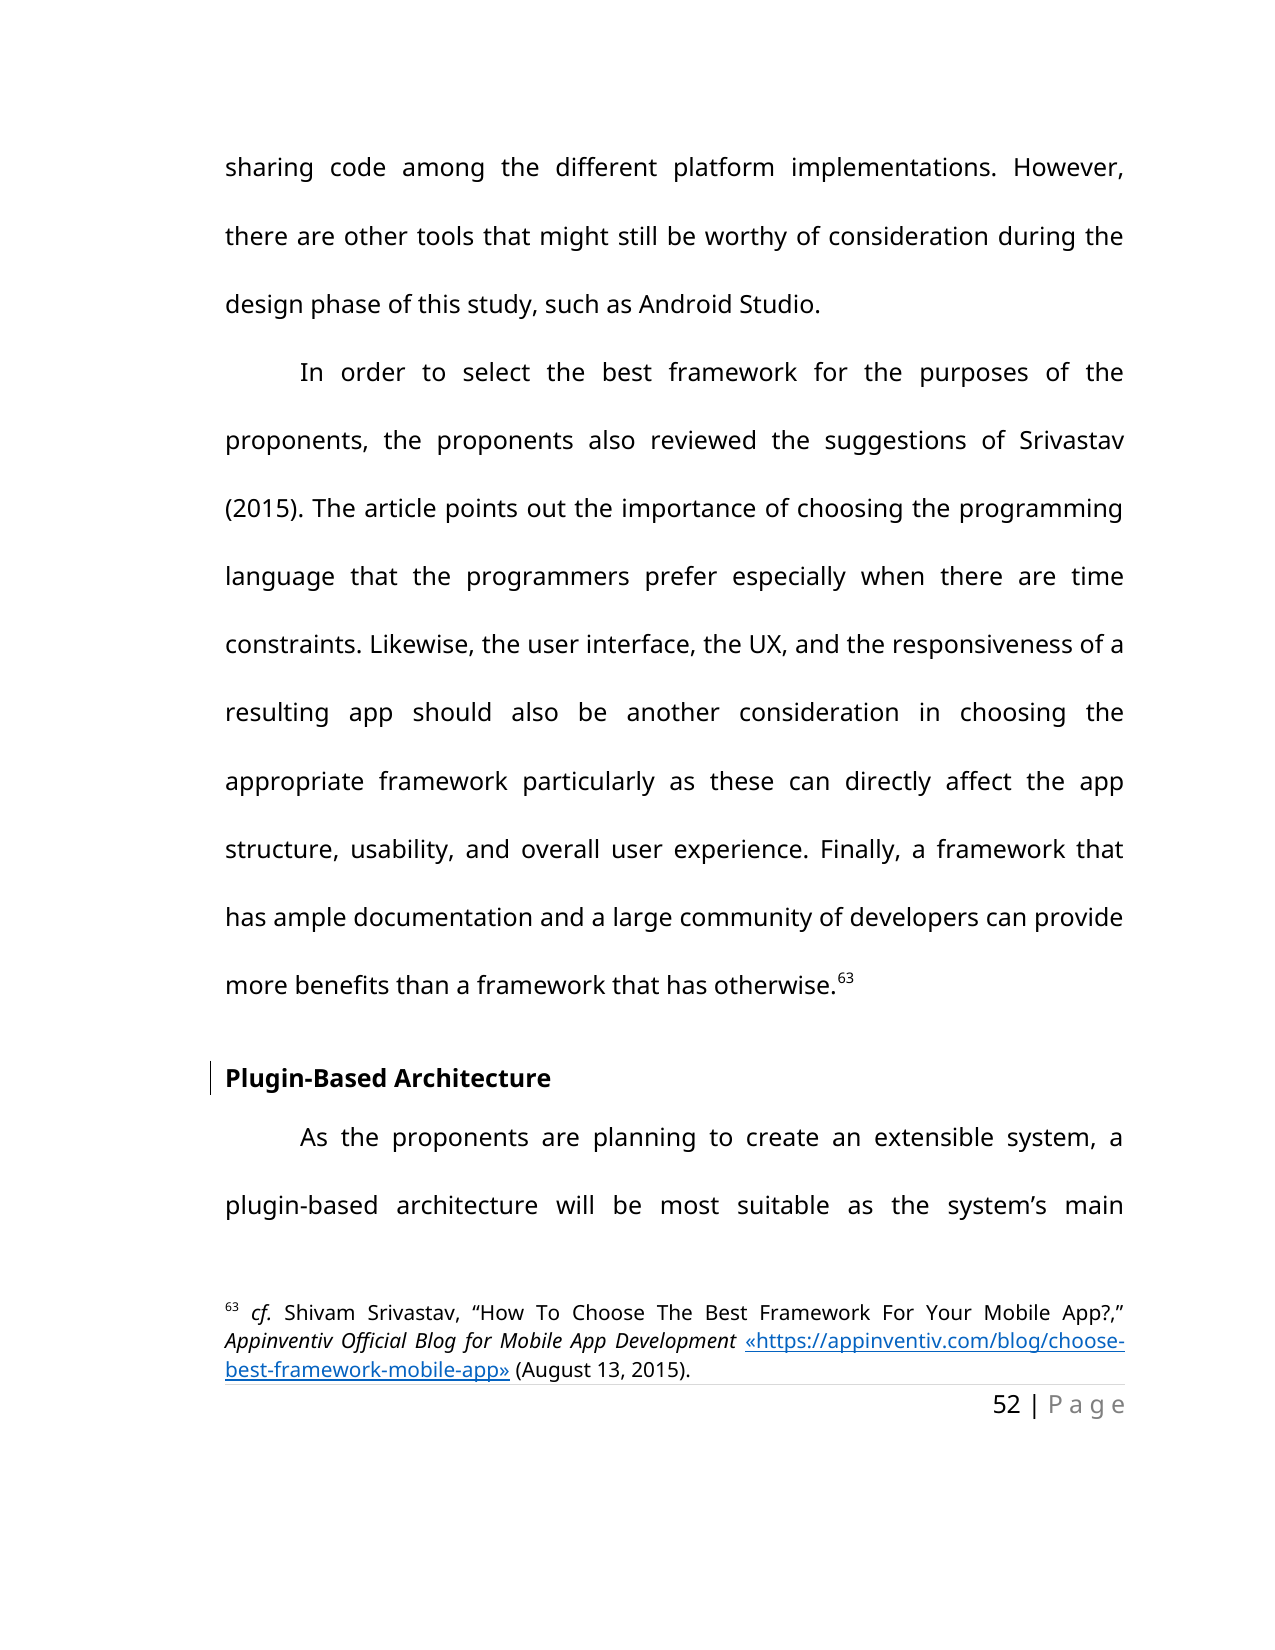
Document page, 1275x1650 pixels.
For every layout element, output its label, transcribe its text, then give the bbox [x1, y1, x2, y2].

subtitle Plugin-Based Architecture [225, 1061, 1125, 1095]
text In order to select the best framework for the purposes of the proponents, the proponents also reviewed the suggestions of Srivastav . The article points out the importance of choosing the programming language that the programmers prefer especially when there are time constraints. Likewise, the user interface, the UX, and the responsiveness of a resulting app should also be another consideration in choosing the appropriate framework particularly as these can directly affect the app structure, usability, and overall user experience. Finally, a framework that has ample documentation and a large community of developers can provide more benefits than a framework that has otherwise. [225, 354, 1125, 1002]
